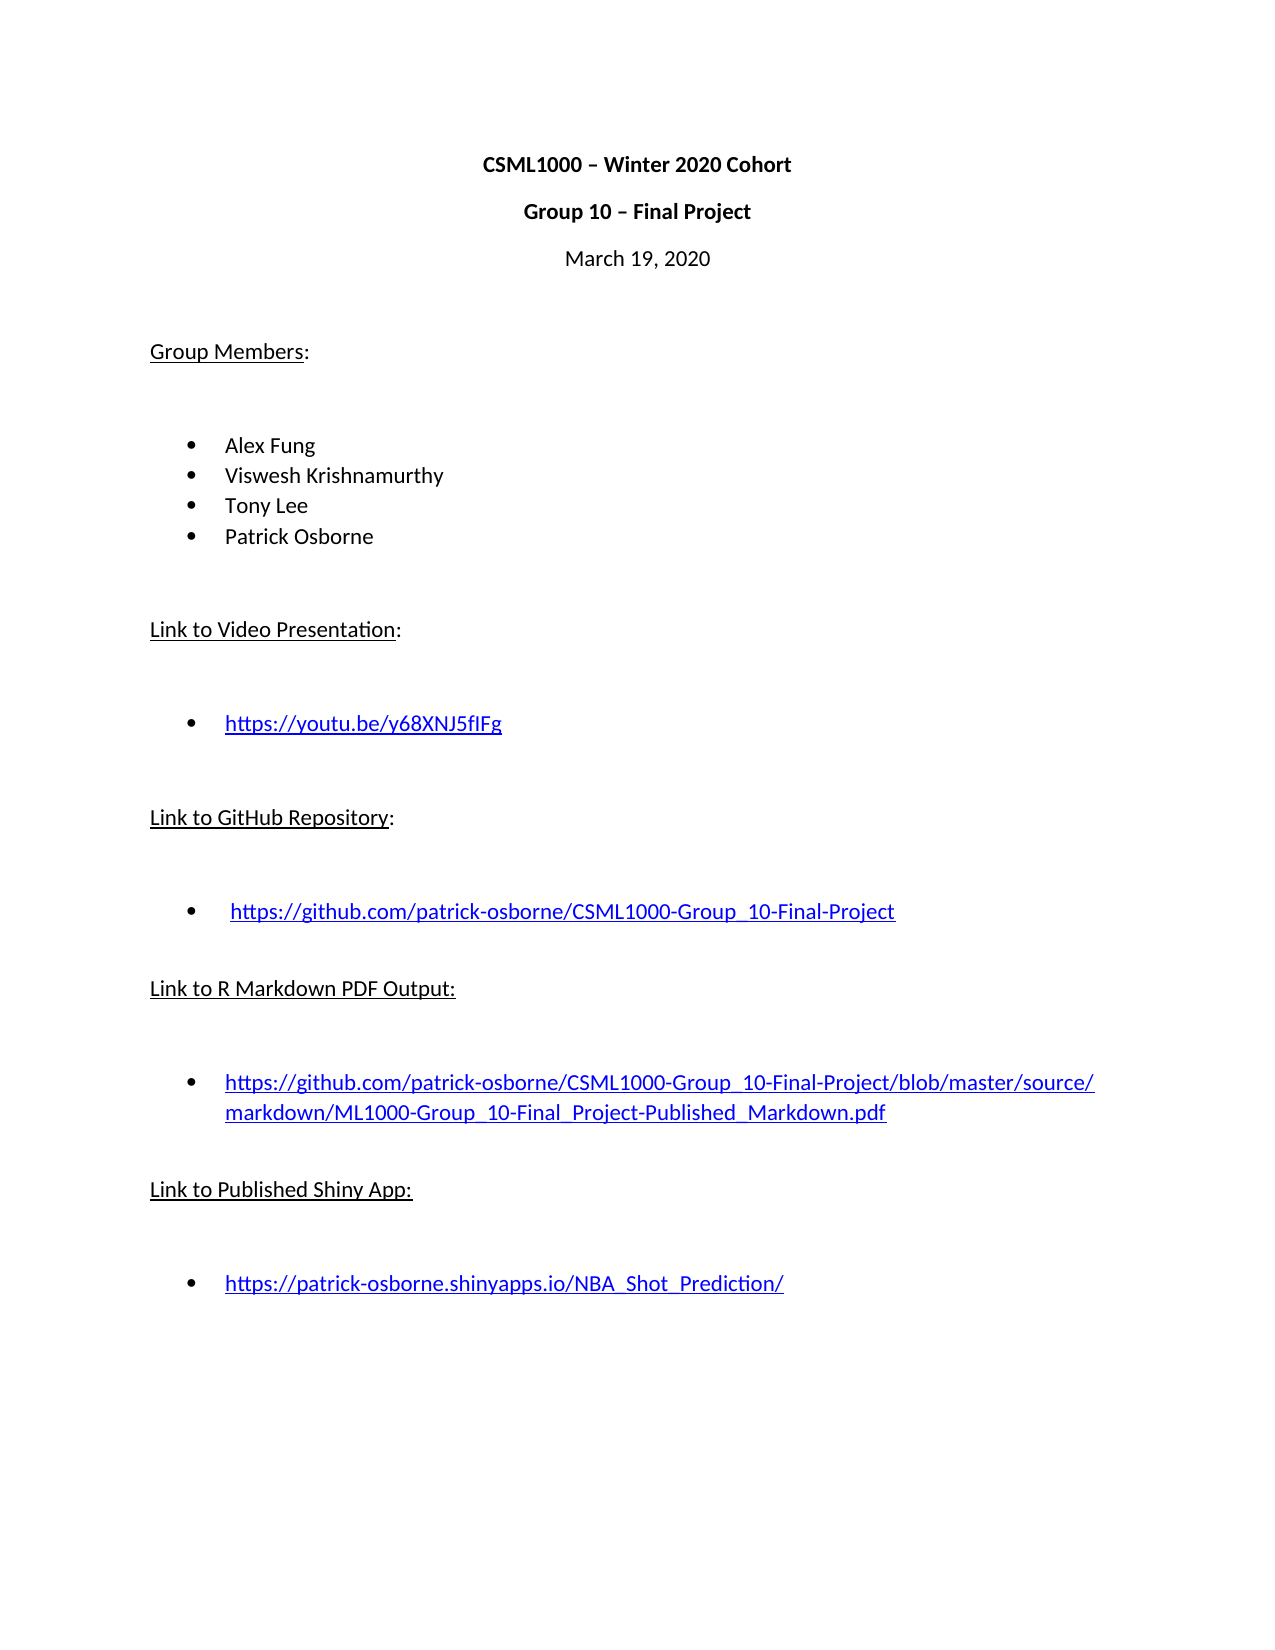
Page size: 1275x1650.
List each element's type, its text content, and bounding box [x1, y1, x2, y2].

list https://patrick-osborne.shinyapps.io/NBA_Shot_Prediction/ [187, 1269, 1125, 1297]
text Link to Video Presentation: [150, 616, 1125, 644]
list Alex Fung [187, 431, 1125, 459]
list Patrick Osborne [187, 522, 1125, 550]
list Viswesh Krishnamurthy [187, 461, 1125, 489]
list https://github.com/patrick-osborne/CSML1000-Group_10-Final-Project [187, 897, 1125, 925]
list https://youtu.be/y68XNJ5fIFg [187, 709, 1125, 737]
text Link to Published Shiny App: [150, 1175, 1125, 1203]
list https://github.com/patrick-osborne/CSML1000-Group_10-Final-Project/blob/master/source/markdown/ML1000-Group_10-Final_Project-Published_Markdown.pdf [187, 1068, 1125, 1126]
text Link to R Markdown PDF Output: [150, 974, 1125, 1002]
text March 19, 2020 [150, 244, 1125, 272]
text Group Members: [150, 337, 1125, 366]
text Group 10 – Final Project [150, 197, 1125, 225]
text CSML1000 – Winter 2020 Cohort [150, 150, 1125, 178]
text Link to GitHub Repository: [150, 803, 1125, 831]
list Tony Lee [187, 492, 1125, 520]
